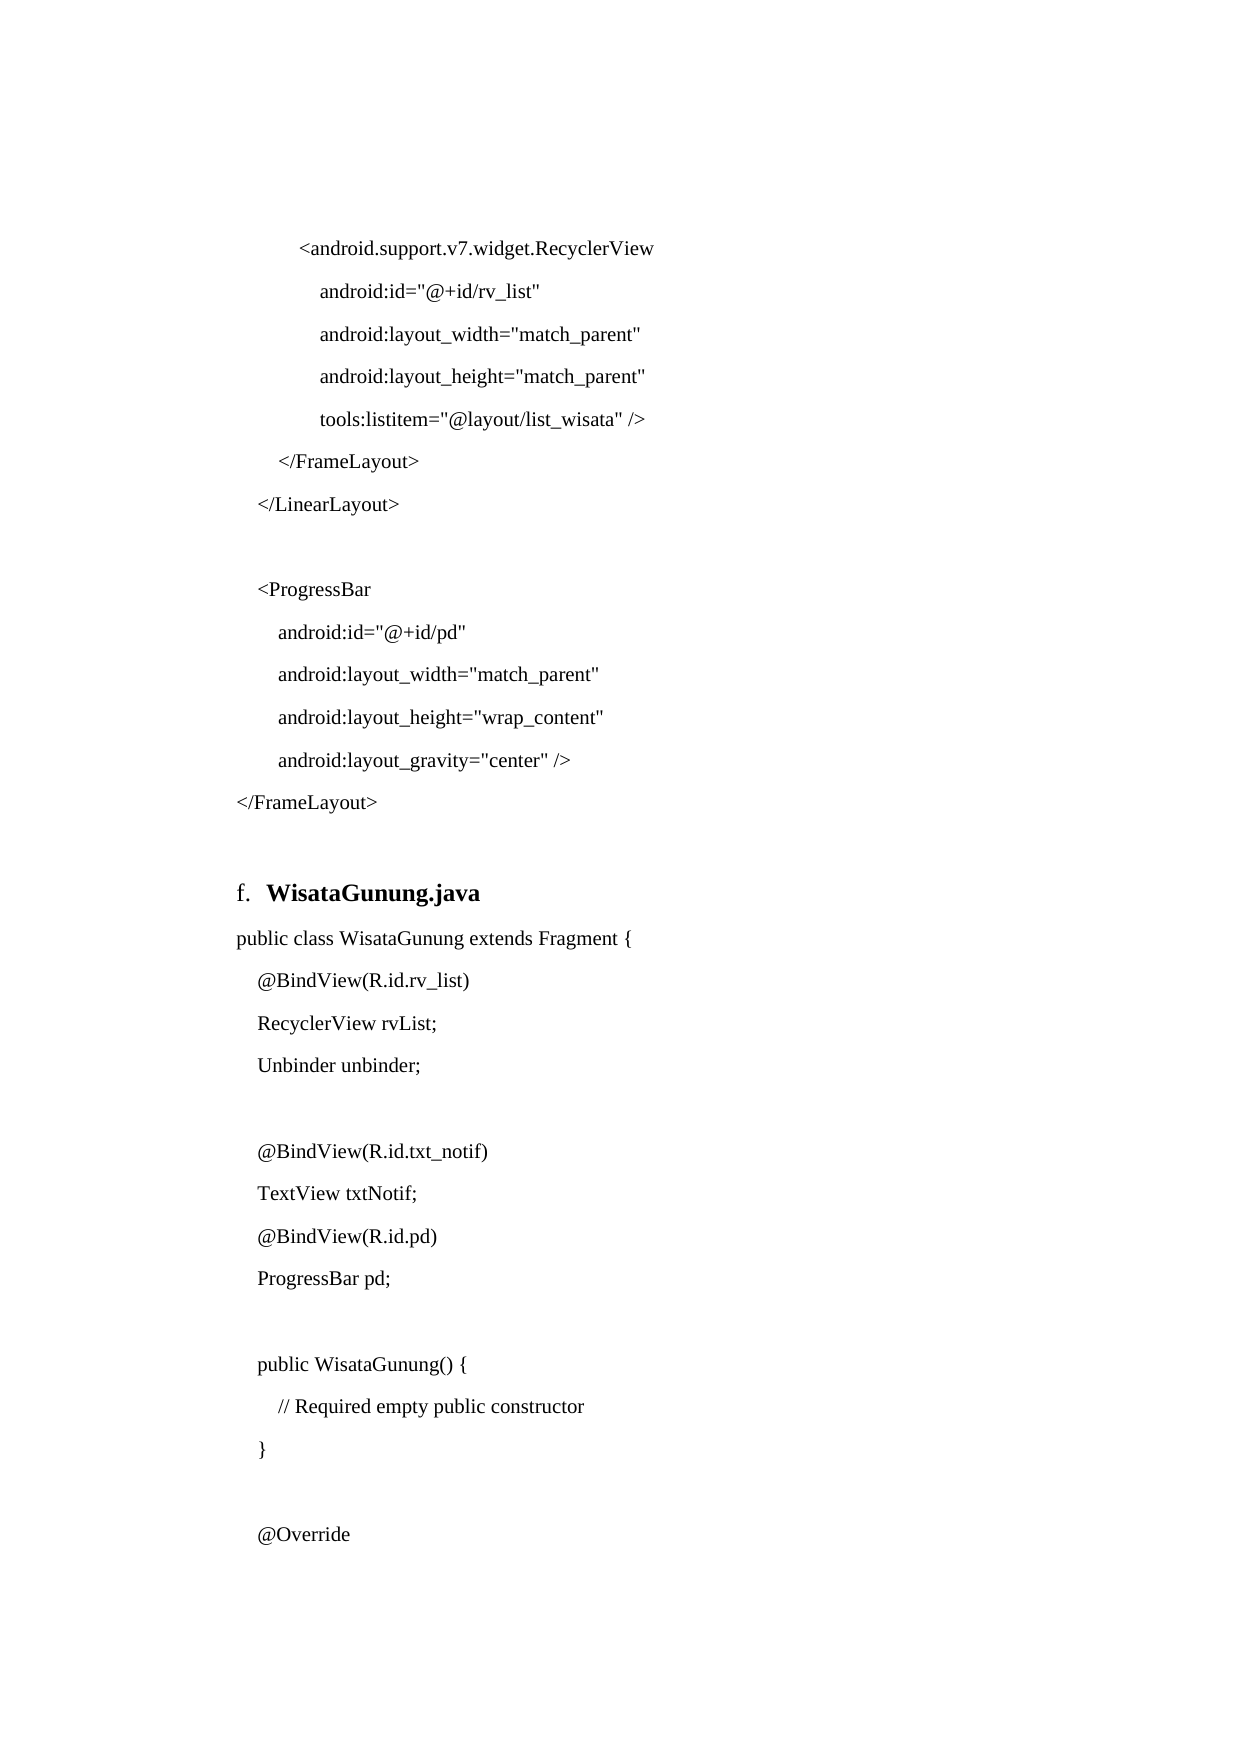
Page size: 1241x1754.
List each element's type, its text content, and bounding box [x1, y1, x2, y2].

text @BindView(R.id.rv_list) [236, 968, 1063, 992]
text android:id="@+id/rv_list" [236, 279, 1063, 303]
text @Override [236, 1522, 1063, 1546]
text RecyclerView rvList; [236, 1011, 1063, 1035]
text public WisataGunung() { [236, 1352, 1063, 1376]
text </FrameLayout> [236, 790, 1063, 814]
text android:layout_height="wrap_content" [236, 705, 1063, 729]
text android:id="@+id/pd" [236, 620, 1063, 644]
text android:layout_height="match_parent" [236, 364, 1063, 388]
text public class WisataGunung extends Fragment { [236, 926, 1063, 949]
text android:layout_width="match_parent" [236, 321, 1063, 346]
text android:layout_width="match_parent" [236, 662, 1063, 686]
text @BindView(R.id.txt_notif) [236, 1138, 1063, 1163]
text // Required empty public constructor [236, 1394, 1063, 1418]
text } [236, 1437, 1063, 1461]
text Unbinder unbinder; [236, 1053, 1063, 1077]
text ProgressBar pd; [236, 1266, 1063, 1290]
text @BindView(R.id.pd) [236, 1224, 1063, 1248]
text tools:listitem="@layout/list_wisata" /> [236, 407, 1063, 431]
text </LinearLayout> [236, 492, 1063, 516]
text <ProgressBar [236, 577, 1063, 601]
text </FrameLayout> [236, 449, 1063, 473]
text android:layout_gravity="center" /> [236, 747, 1063, 772]
text TextView txtNotif; [236, 1181, 1063, 1205]
text <android.support.v7.widget.RecyclerView [236, 236, 1063, 260]
list WisataGunung.java [236, 878, 1063, 907]
